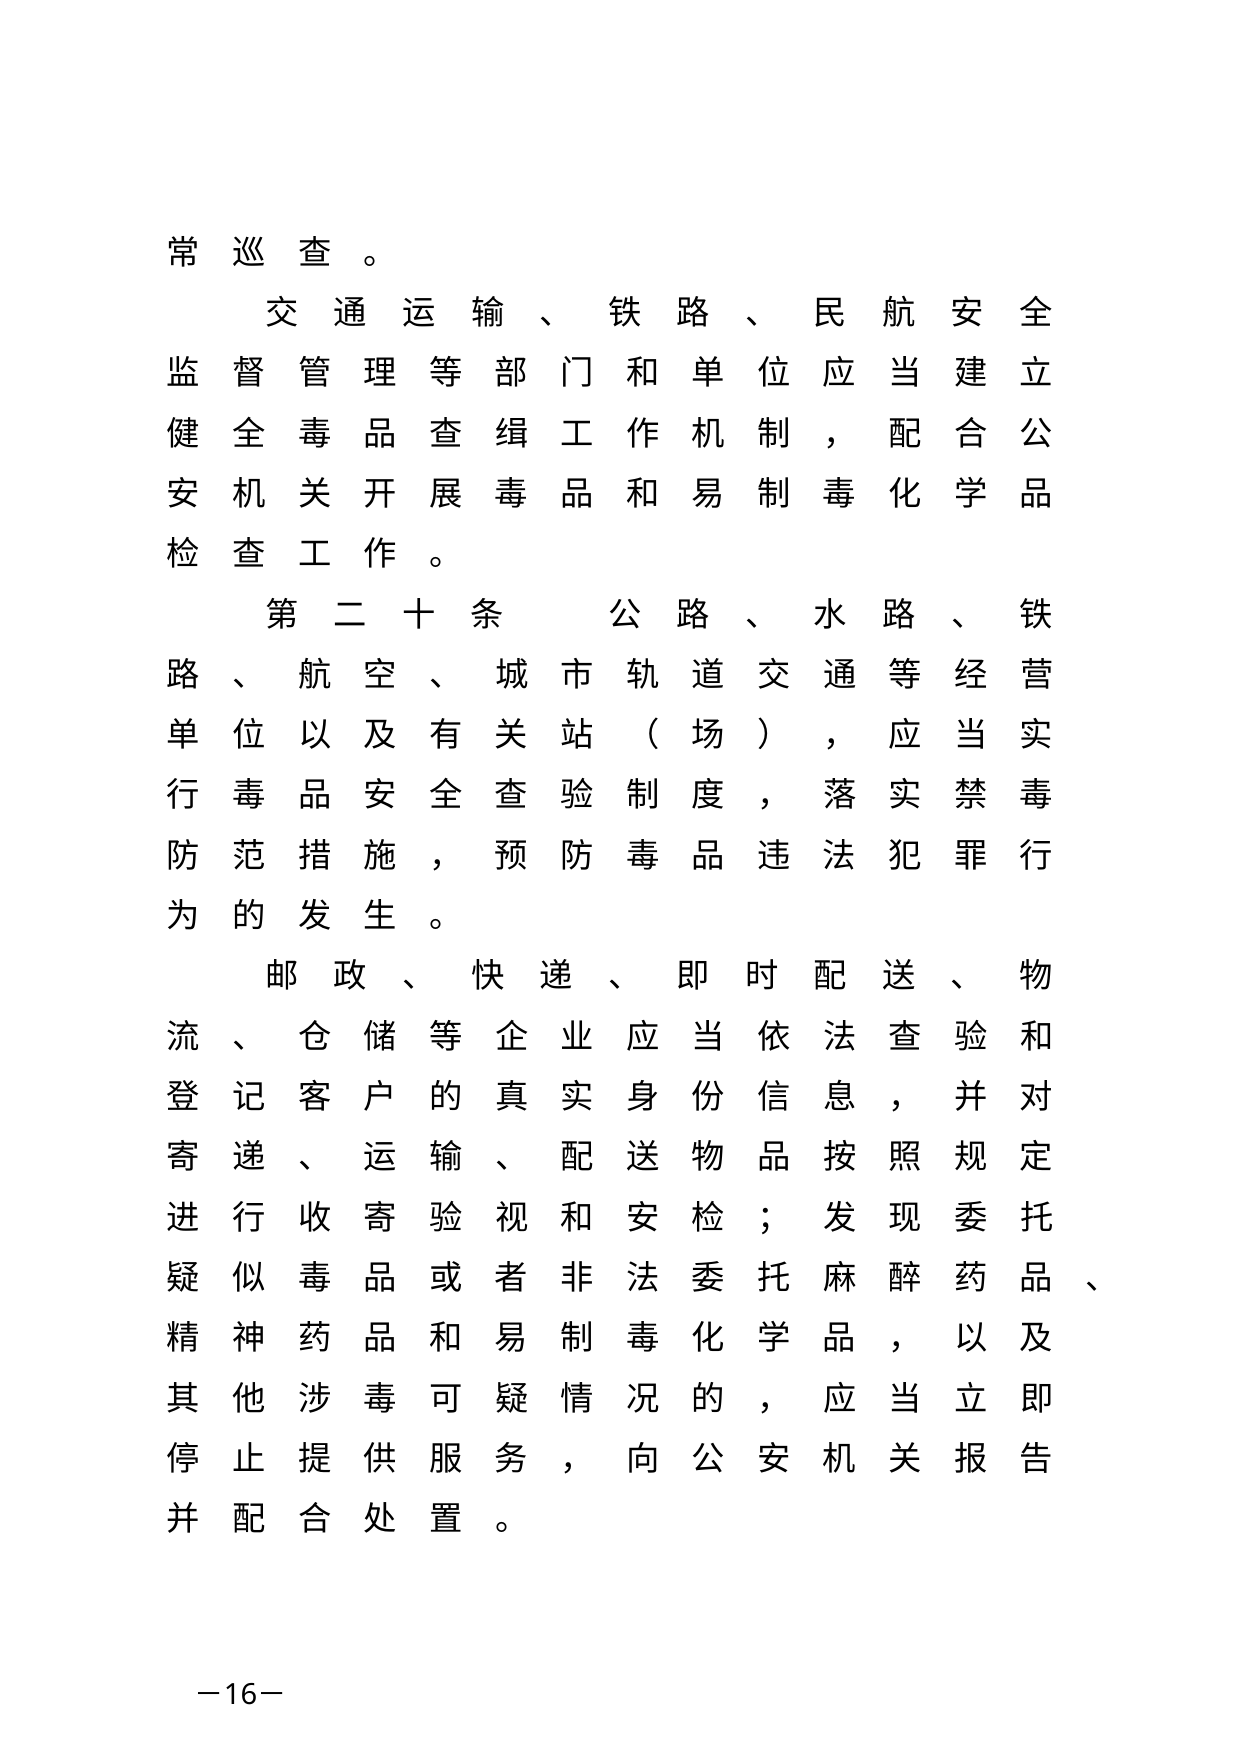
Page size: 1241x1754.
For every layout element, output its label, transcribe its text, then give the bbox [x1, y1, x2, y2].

text 邮政、快递、即时配送、物流、仓储等企业应当依法查验和登记客户的真实身份信息，并对寄递、运输、配送物品按照规定进行收寄验视和安检；发现委托疑似毒品或者非法委托麻醉药品、精神药品和易制毒化学品，以及其他涉毒可疑情况的，应当立即停止提供服务，向公安机关报告并配合处置。 [167, 943, 1085, 1546]
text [167, 219, 1085, 280]
text 第二十条 公路、水路、铁路、航空、城市轨道交通等经营单位以及有关站（场），应当实行毒品安全查验制度，落实禁毒防范措施，预防毒品违法犯罪行为的发生。 [167, 581, 1085, 943]
text 交通运输、铁路、民航安全监督管理等部门和单位应当建立健全毒品查缉工作机制，配合公安机关开展毒品和易制毒化学品检查工作。 [167, 280, 1085, 581]
